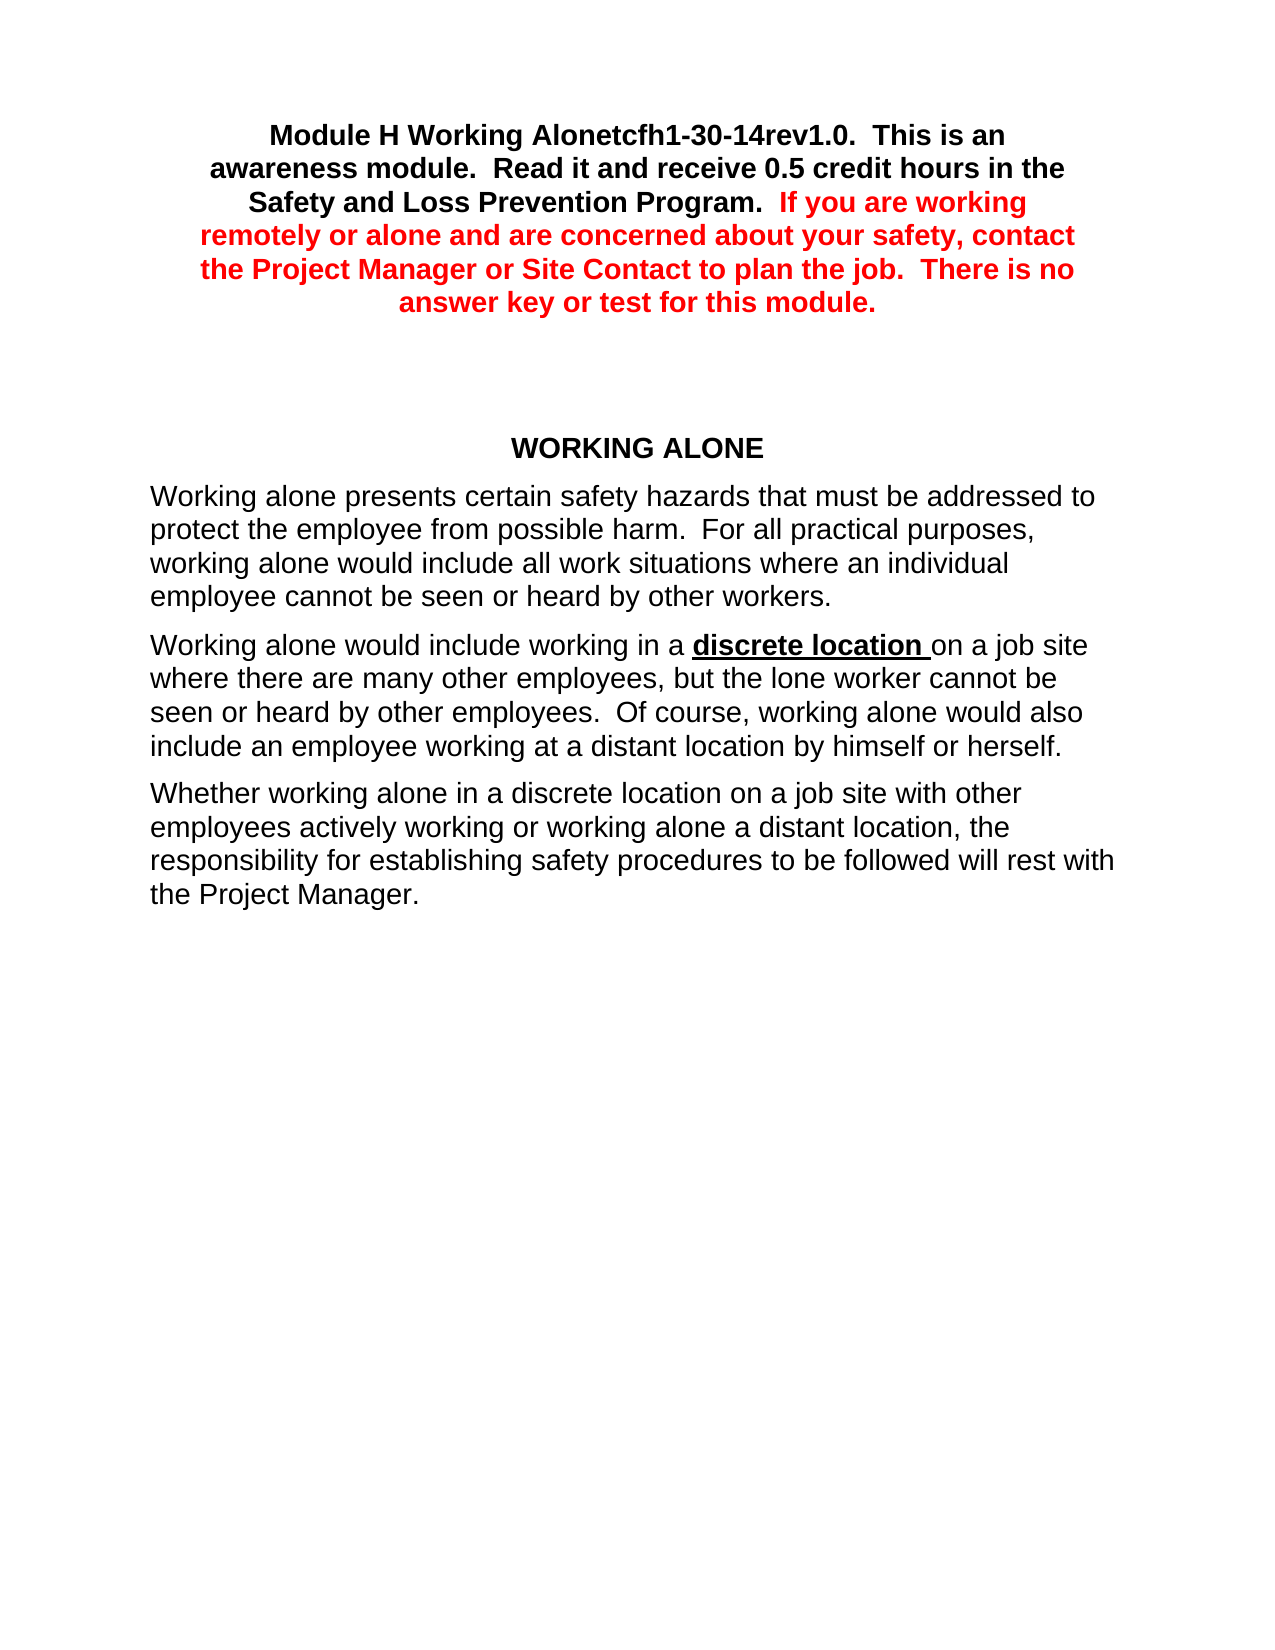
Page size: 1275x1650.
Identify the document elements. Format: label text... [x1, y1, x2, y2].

text Whether working alone in a discrete location on a job site with other employees actively working or working alone a distant location, the responsibility for establishing safety procedures to be followed will rest with the Project Manager. [150, 776, 1117, 910]
text Working alone would include working in a discrete location on a job site where there are many other employees, but the lone worker cannot be seen or heard by other employees. Of course, working alone would also include an employee working at a distant location by himself or herself. [150, 628, 1104, 762]
text Working alone presents certain safety hazards that must be addressed to protect the employee from possible harm. For all practical purposes, working alone would include all work situations where an individual employee cannot be seen or heard by other workers. [150, 479, 1104, 613]
subtitle Module H Working Alonetcfh1-30-14rev1.0. This is an awareness module. Read it and receive 0.5 credit hours in the Safety and Loss Prevention Program. If you are working remotely or alone and are concerned about your safety, contact the Project Manager or Site Contact to plan the job. There is no answer key or test for this module. [197, 118, 1078, 319]
subtitle WORKING ALONE [197, 431, 1078, 464]
